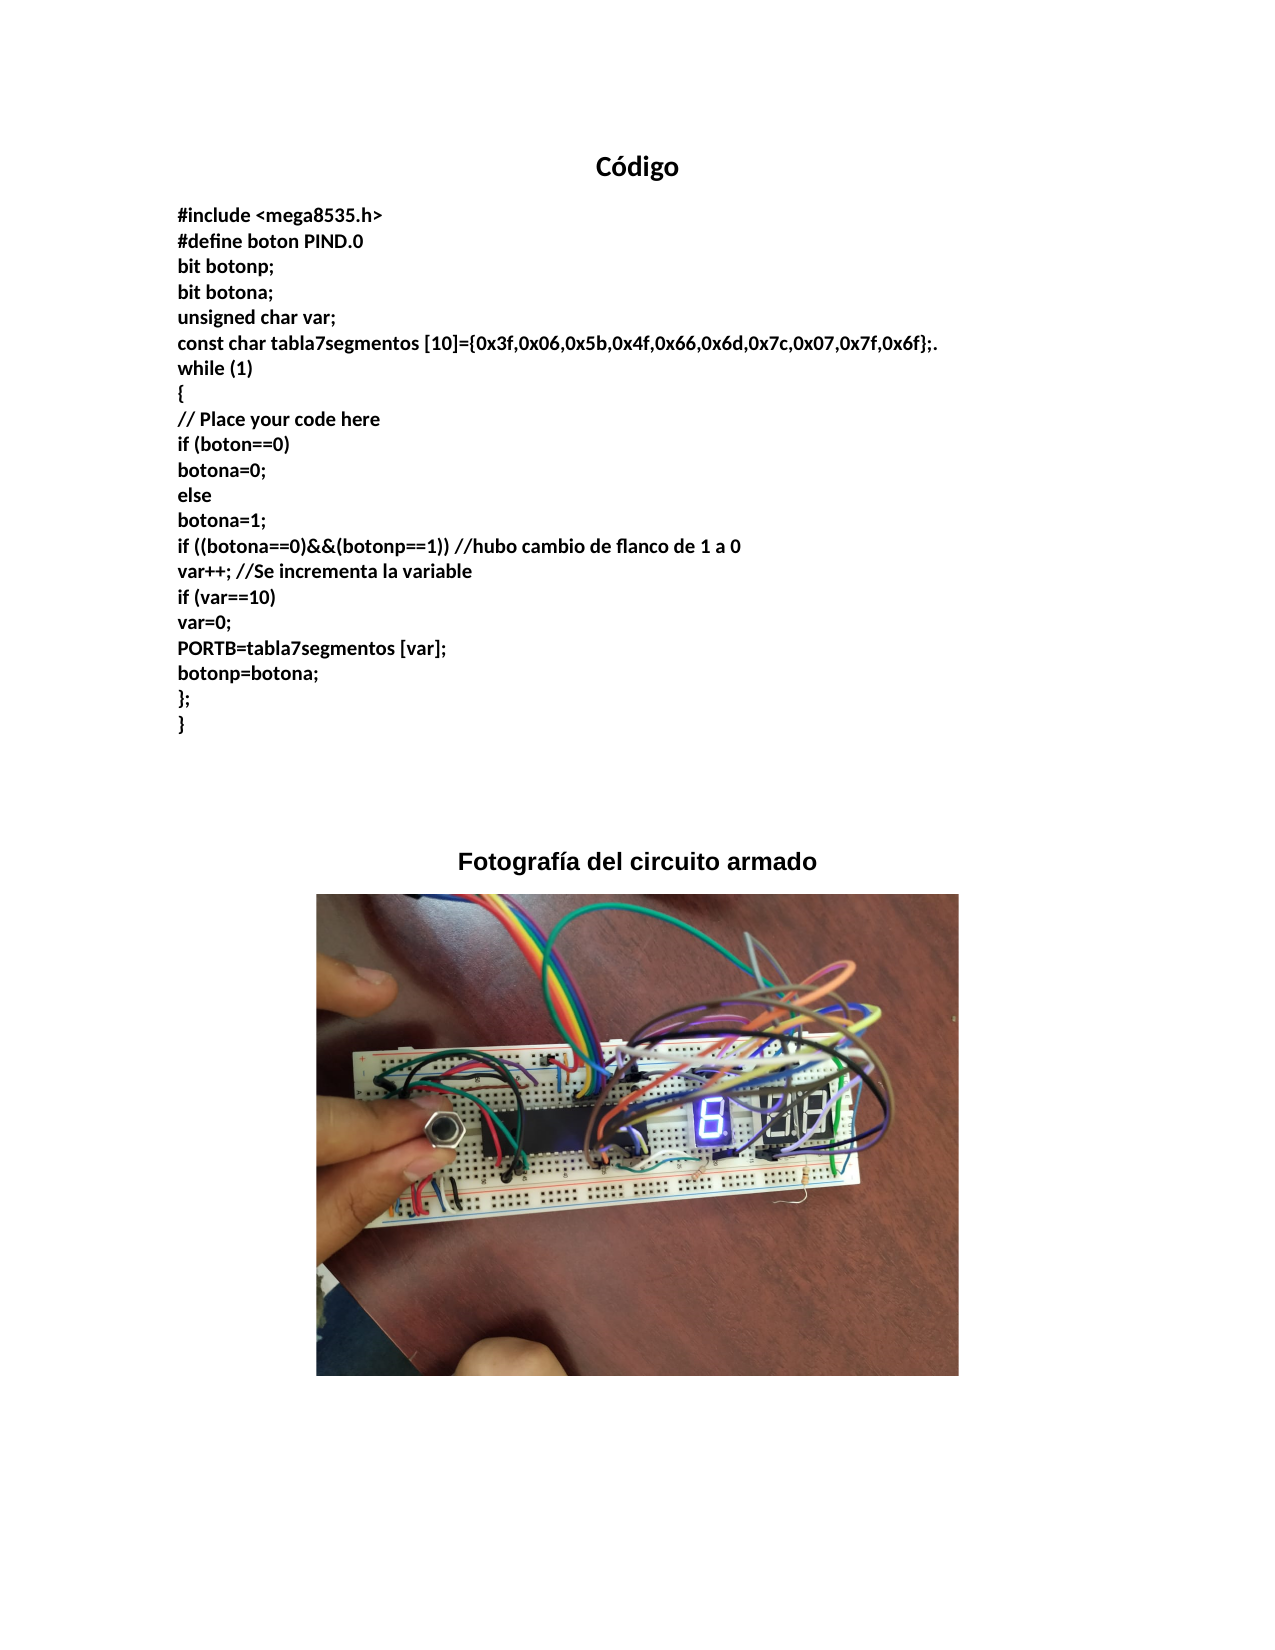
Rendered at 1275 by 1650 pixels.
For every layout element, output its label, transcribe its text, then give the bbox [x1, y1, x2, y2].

text Código [177, 148, 1098, 183]
text #include <mega8535.h> [177, 203, 1098, 228]
text var++; //Se incrementa la variable [177, 558, 1098, 584]
text { [177, 381, 1098, 406]
text PORTB=tabla7segmentos [var]; [177, 635, 1098, 660]
text bit botona; [177, 279, 1098, 304]
text Fotografía del circuito armado [177, 847, 1098, 875]
text if (boton==0) [177, 431, 1098, 457]
text unsigned char var; [177, 304, 1098, 330]
picture [316, 894, 959, 1376]
text const char tabla7segmentos [10]={0x3f,0x06,0x5b,0x4f,0x66,0x6d,0x7c,0x07,0x7f,0x6f};. [177, 330, 1098, 355]
text botonp=botona; [177, 660, 1098, 686]
text if ((botona==0)&&(botonp==1)) //hubo cambio de flanco de 1 a 0 [177, 533, 1098, 558]
text var=0; [177, 609, 1098, 635]
text #define boton PIND.0 [177, 228, 1098, 253]
text botona=0; [177, 457, 1098, 482]
text botona=1; [177, 508, 1098, 533]
text } [177, 711, 1098, 736]
text while (1) [177, 355, 1098, 381]
text }; [177, 686, 1098, 711]
text bit botonp; [177, 253, 1098, 279]
text // Place your code here [177, 406, 1098, 431]
text if (var==10) [177, 584, 1098, 609]
text else [177, 482, 1098, 508]
